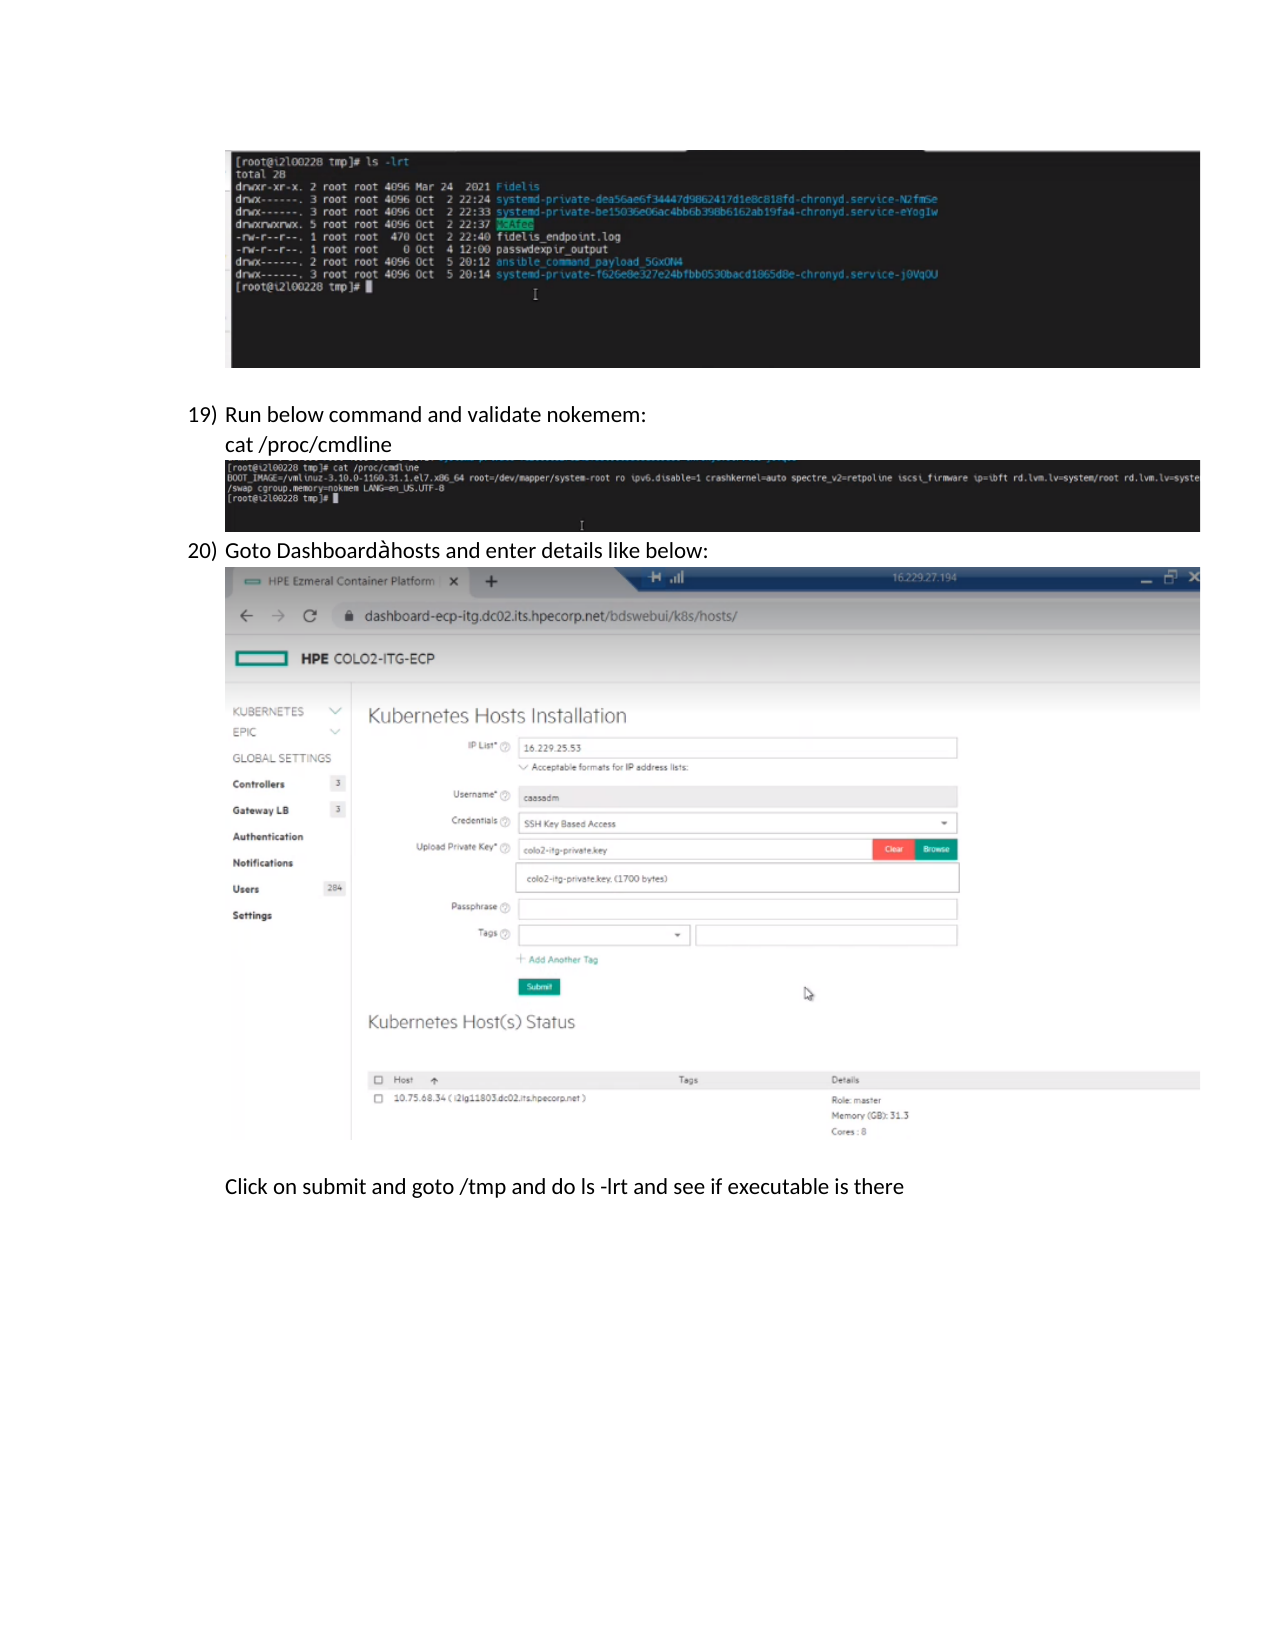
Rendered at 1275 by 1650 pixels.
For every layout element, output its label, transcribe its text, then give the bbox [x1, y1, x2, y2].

list Run below command and validate nokemem: [187, 400, 1125, 428]
list Goto Dashboardàhosts and enter details like below: [187, 534, 1125, 565]
picture [225, 150, 1200, 368]
list cat /proc/cmdline [225, 430, 1125, 458]
picture [225, 567, 1200, 1140]
list Click on submit and goto /tmp and do ls -lrt and see if executable is there [225, 1172, 1125, 1200]
picture [225, 460, 1200, 532]
